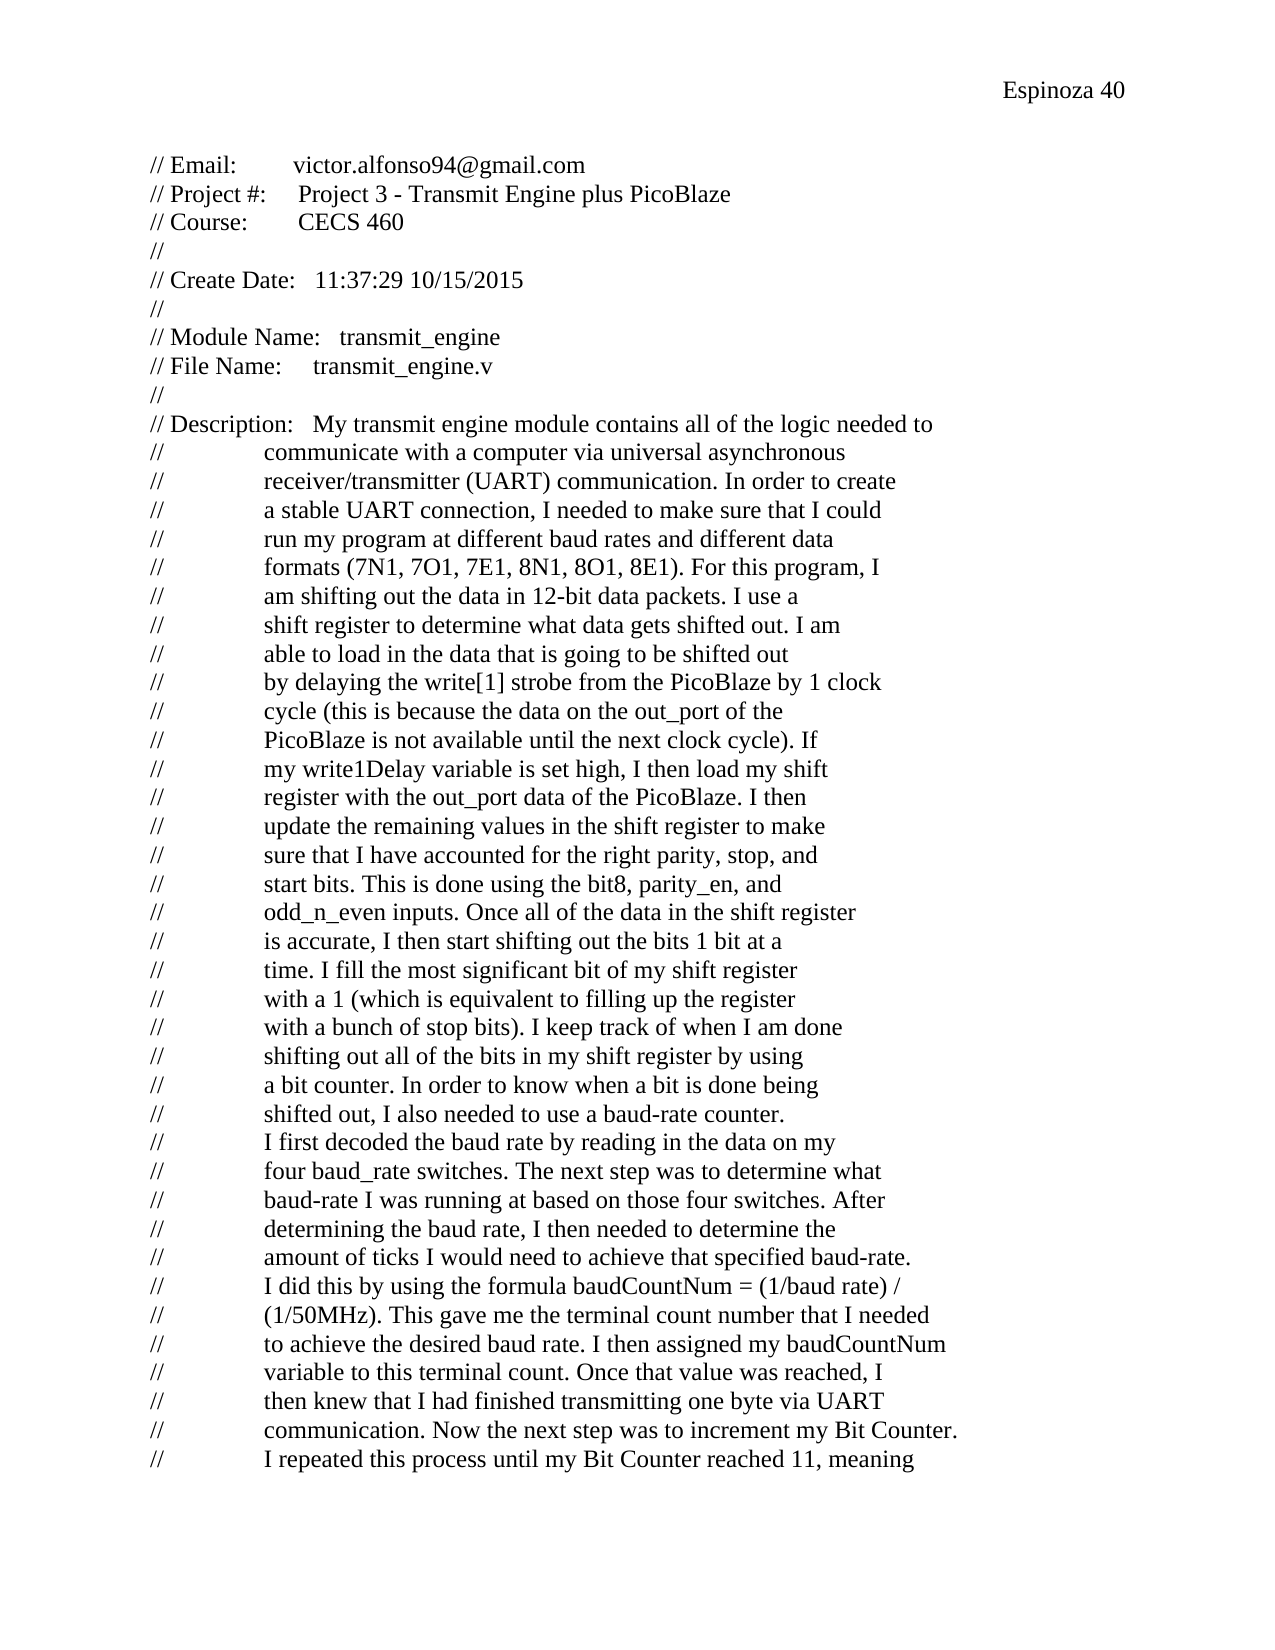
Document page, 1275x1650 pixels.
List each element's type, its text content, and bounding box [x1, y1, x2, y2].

text // Email: victor.alfonso94@gmail.com [150, 150, 1125, 179]
text // I repeated this process until my Bit Counter reached 11, meaning [150, 1444, 1125, 1472]
text // receiver/transmitter (UART) communication. In order to create [150, 466, 1125, 495]
text // determining the baud rate, I then needed to determine the [150, 1214, 1125, 1242]
text // odd_n_even inputs. Once all of the data in the shift register [150, 897, 1125, 926]
text // [150, 294, 1125, 322]
text // shifting out all of the bits in my shift register by using [150, 1041, 1125, 1070]
text // Description: My transmit engine module contains all of the logic needed to [150, 409, 1125, 437]
text // Create Date: 11:37:29 10/15/2015 [150, 265, 1125, 294]
text // am shifting out the data in 12-bit data packets. I use a [150, 581, 1125, 610]
text // time. I fill the most significant bit of my shift register [150, 955, 1125, 984]
text // variable to this terminal count. Once that value was reached, I [150, 1357, 1125, 1386]
text // communication. Now the next step was to increment my Bit Counter. [150, 1415, 1125, 1444]
text // then knew that I had finished transmitting one byte via UART [150, 1386, 1125, 1415]
text // shift register to determine what data gets shifted out. I am [150, 610, 1125, 639]
text // amount of ticks I would need to achieve that specified baud-rate. [150, 1242, 1125, 1271]
text // File Name: transmit_engine.v [150, 351, 1125, 380]
text // is accurate, I then start shifting out the bits 1 bit at a [150, 926, 1125, 955]
text // start bits. This is done using the bit8, parity_en, and [150, 869, 1125, 897]
text // Module Name: transmit_engine [150, 322, 1125, 351]
text // cycle (this is because the data on the out_port of the [150, 696, 1125, 725]
text // update the remaining values in the shift register to make [150, 811, 1125, 840]
text // register with the out_port data of the PicoBlaze. I then [150, 782, 1125, 811]
text // a bit counter. In order to know when a bit is done being [150, 1070, 1125, 1099]
text // with a 1 (which is equivalent to filling up the register [150, 984, 1125, 1012]
text // shifted out, I also needed to use a baud-rate counter. [150, 1099, 1125, 1127]
text // sure that I have accounted for the right parity, stop, and [150, 840, 1125, 869]
text // with a bunch of stop bits). I keep track of when I am done [150, 1012, 1125, 1041]
text // Project #: Project 3 - Transmit Engine plus PicoBlaze [150, 179, 1125, 207]
text // I did this by using the formula baudCountNum = (1/baud rate) / [150, 1271, 1125, 1300]
text // run my program at different baud rates and different data [150, 524, 1125, 552]
text // able to load in the data that is going to be shifted out [150, 639, 1125, 667]
text // to achieve the desired baud rate. I then assigned my baudCountNum [150, 1329, 1125, 1357]
text // four baud_rate switches. The next step was to determine what [150, 1156, 1125, 1185]
text // formats (7N1, 7O1, 7E1, 8N1, 8O1, 8E1). For this program, I [150, 552, 1125, 581]
text // my write1Delay variable is set high, I then load my shift [150, 754, 1125, 782]
text // communicate with a computer via universal asynchronous [150, 437, 1125, 466]
text // a stable UART connection, I needed to make sure that I could [150, 495, 1125, 524]
text // (1/50MHz). This gave me the terminal count number that I needed [150, 1300, 1125, 1329]
text // by delaying the write[1] strobe from the PicoBlaze by 1 clock [150, 667, 1125, 696]
text // baud-rate I was running at based on those four switches. After [150, 1185, 1125, 1214]
text // PicoBlaze is not available until the next clock cycle). If [150, 725, 1125, 754]
text // Course: CECS 460 [150, 207, 1125, 236]
text // [150, 380, 1125, 409]
text // I first decoded the baud rate by reading in the data on my [150, 1127, 1125, 1156]
text // [150, 236, 1125, 265]
